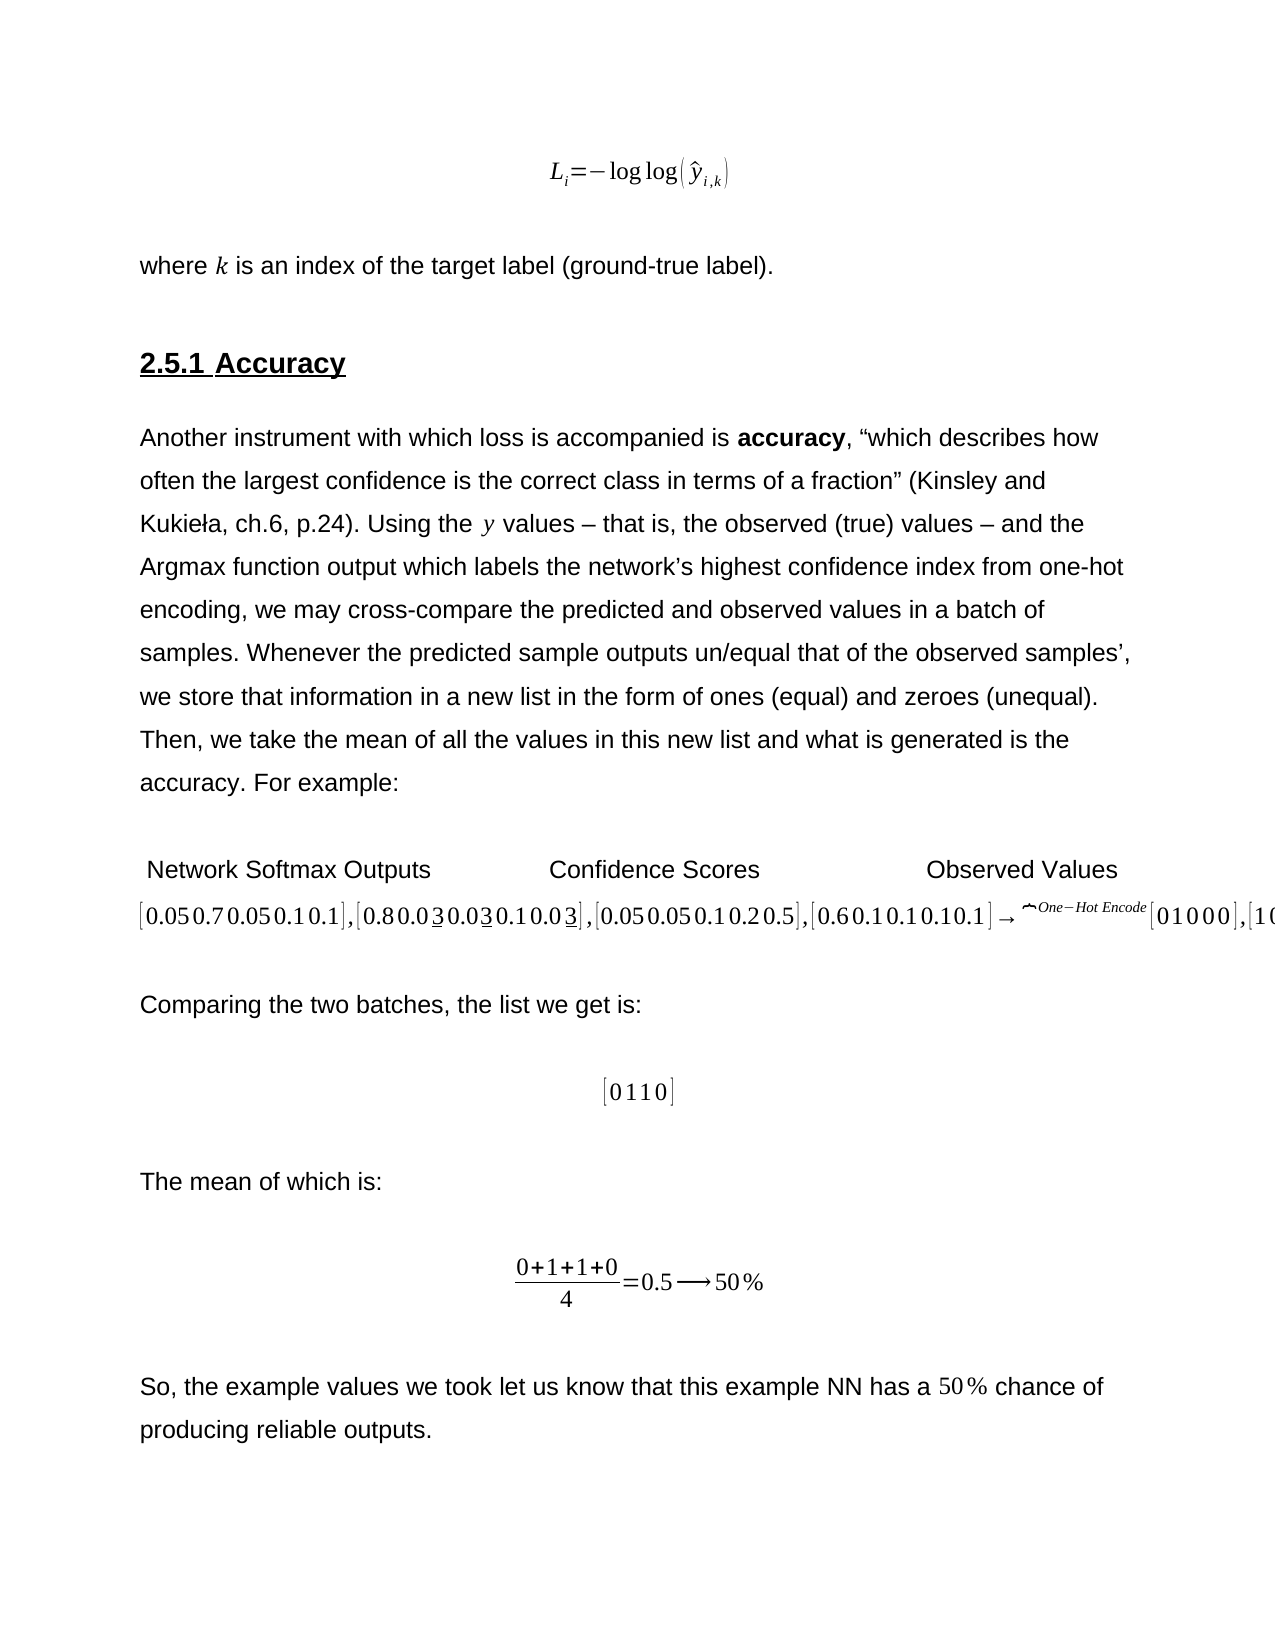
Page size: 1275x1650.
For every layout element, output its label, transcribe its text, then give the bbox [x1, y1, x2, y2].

text Another instrument with which loss is accompanied is accuracy, “which describes how often the largest confidence is the correct class in terms of a fraction” (Kinsley and Kukieła, ch.6, p.24). Using the values – that is, the observed (true) values – and the Argmax function output which labels the network’s highest confidence index from one-hot encoding, we may cross-compare the predicted and observed values in a batch of samples. Whenever the predicted sample outputs un/equal that of the observed samples’, we store that information in a new list in the form of ones (equal) and zeroes (unequal). Then, we take the mean of all the values in this new list and what is generated is the accuracy. For example: [139, 423, 1137, 797]
text The mean of which is: [139, 1167, 1120, 1196]
subtitle Accuracy [139, 346, 1137, 379]
text where 𝑘 is an index of the target label (ground-true label). [139, 250, 1120, 279]
text Network Softmax Outputs Confidence Scores Observed Values [139, 855, 1120, 883]
text So, the example values we took let us know that this example NN has a chance of producing reliable outputs. [139, 1372, 1137, 1444]
text Comparing the two batches, the list we get is: [139, 990, 1120, 1019]
